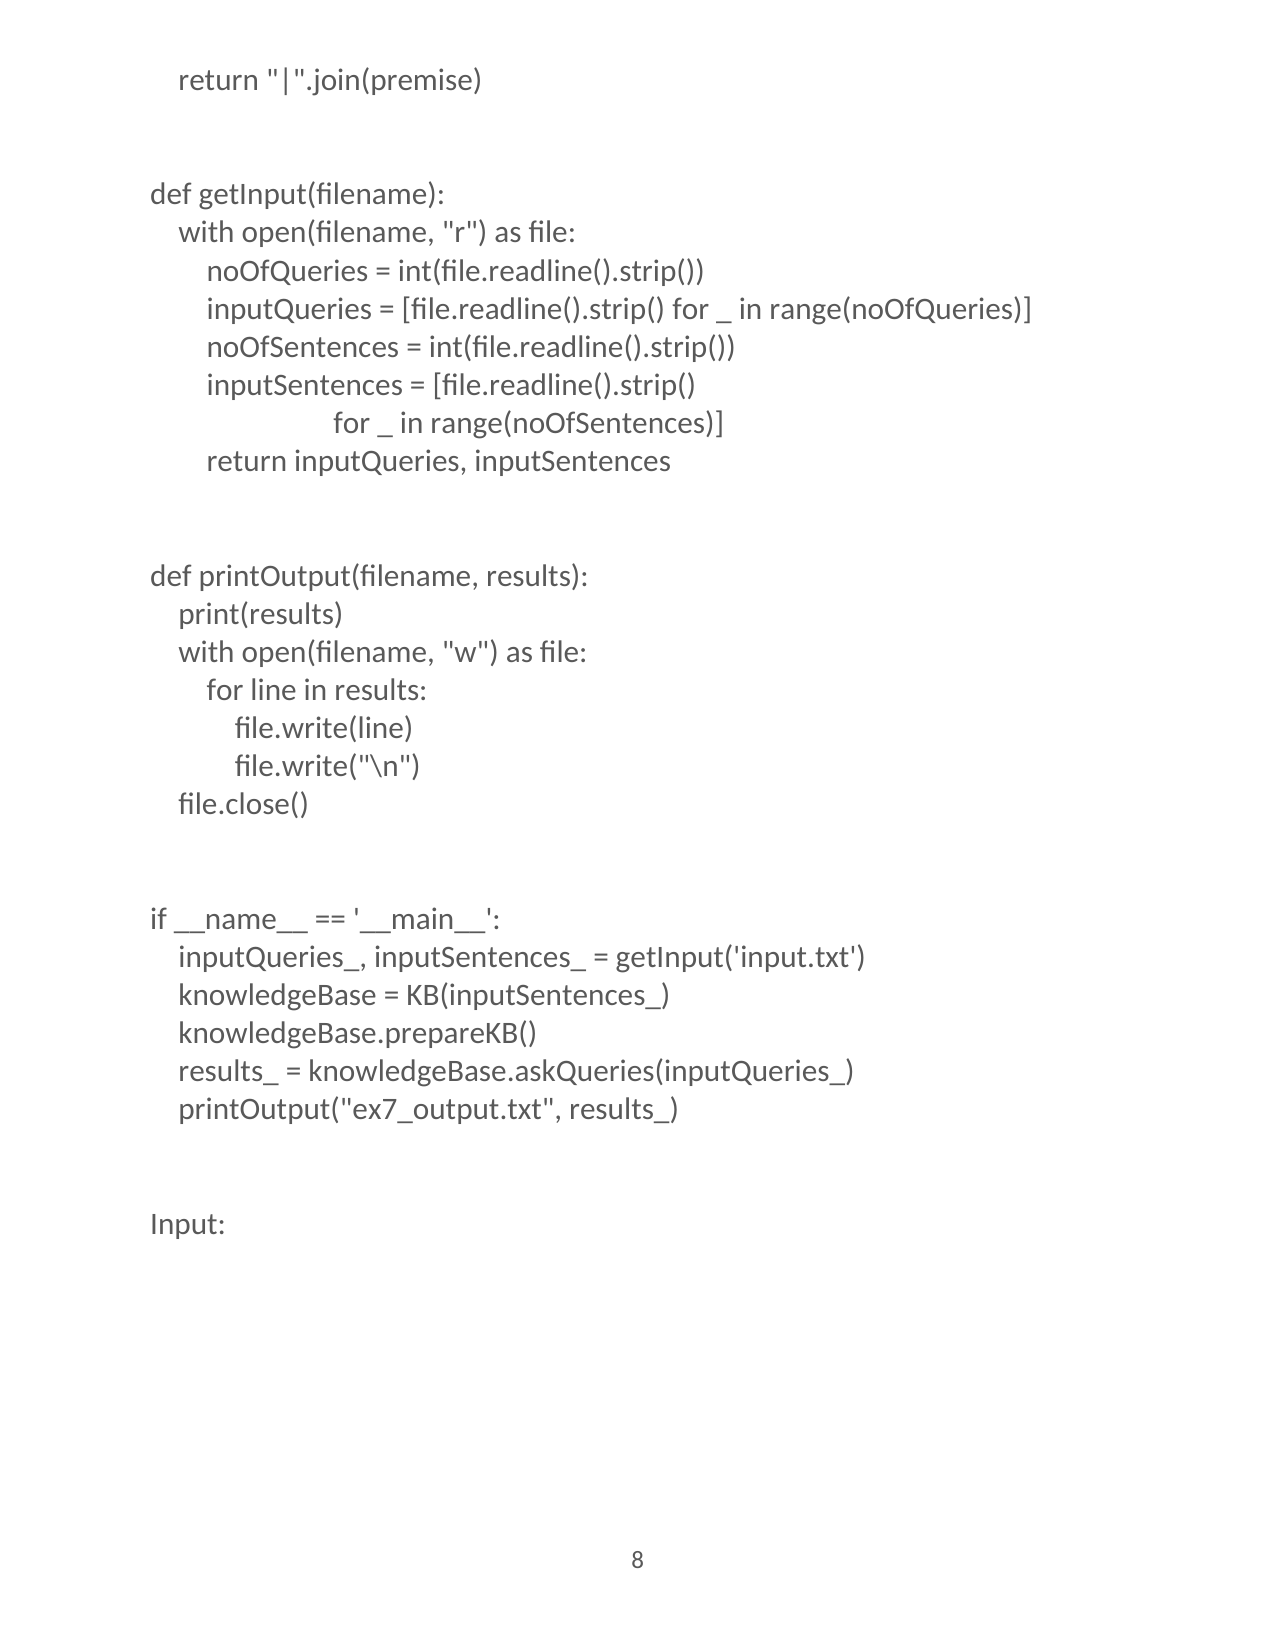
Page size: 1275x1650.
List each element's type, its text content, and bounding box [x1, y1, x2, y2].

text def getInput(filename): [150, 174, 1125, 212]
text with open(filename, "r") as file: [150, 212, 1125, 251]
text def printOutput(filename, results): [150, 556, 1125, 594]
text inputSentences = [file.readline().strip() [150, 365, 1125, 403]
text inputQueries = [file.readline().strip() for _ in range(noOfQueries)] [150, 289, 1125, 327]
text knowledgeBase.prepareKB() [150, 1013, 1125, 1051]
text print(results) [150, 594, 1125, 632]
text Input: [150, 1166, 1125, 1242]
text knowledgeBase = KB(inputSentences_) [150, 975, 1125, 1013]
text with open(filename, "w") as file: [150, 632, 1125, 670]
text file.write("\n") [150, 746, 1125, 784]
text file.write(line) [150, 708, 1125, 746]
text results_ = knowledgeBase.askQueries(inputQueries_) [150, 1051, 1125, 1089]
text noOfSentences = int(file.readline().strip()) [150, 327, 1125, 365]
text for line in results: [150, 670, 1125, 708]
text if __name__ == '__main__': [150, 899, 1125, 937]
text inputQueries_, inputSentences_ = getInput('input.txt') [150, 937, 1125, 975]
text printOutput("ex7_output.txt", results_) [150, 1089, 1125, 1127]
text return "|".join(premise) [150, 60, 1125, 98]
text for _ in range(noOfSentences)] [150, 403, 1125, 441]
text noOfQueries = int(file.readline().strip()) [150, 251, 1125, 289]
text file.close() [150, 784, 1125, 822]
text return inputQueries, inputSentences [150, 441, 1125, 479]
